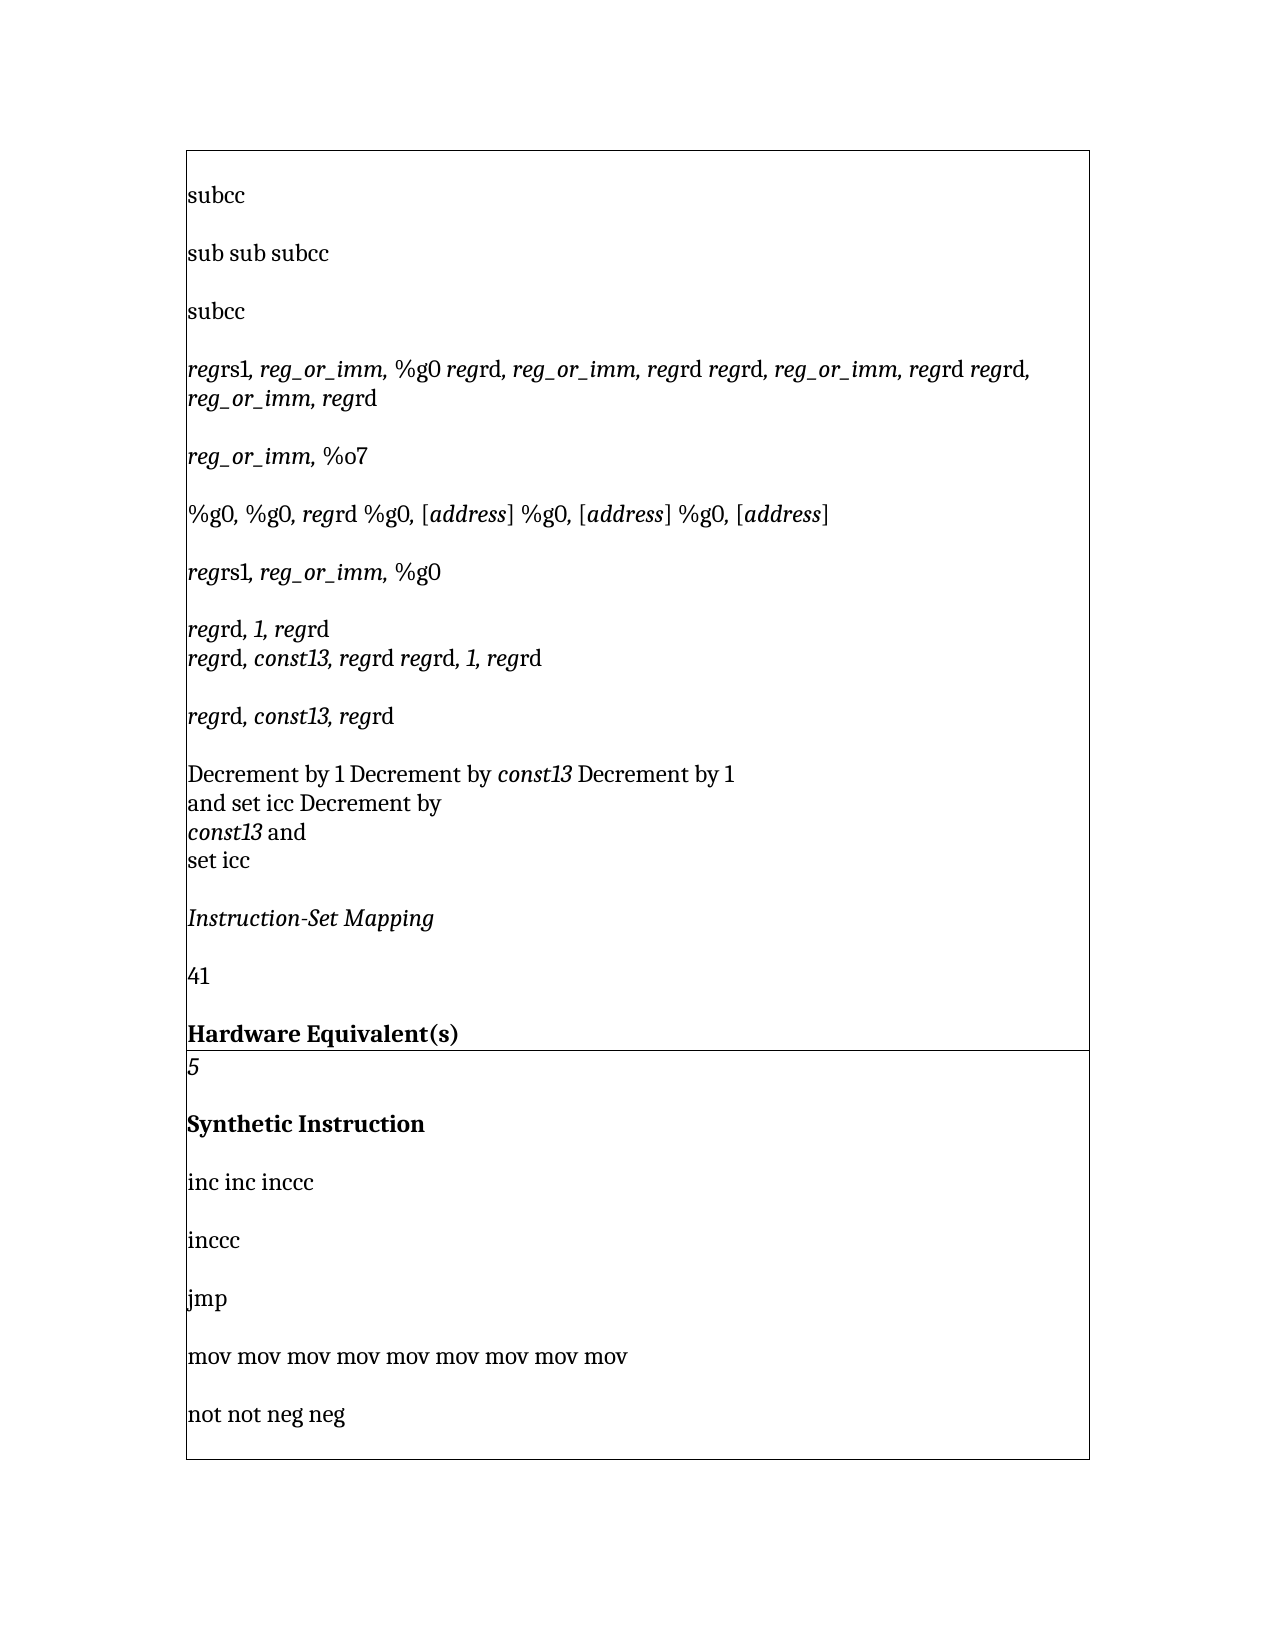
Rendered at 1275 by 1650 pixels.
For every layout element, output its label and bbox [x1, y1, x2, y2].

table_cell [187, 151, 1089, 1050]
table_cell [187, 1051, 1089, 1459]
